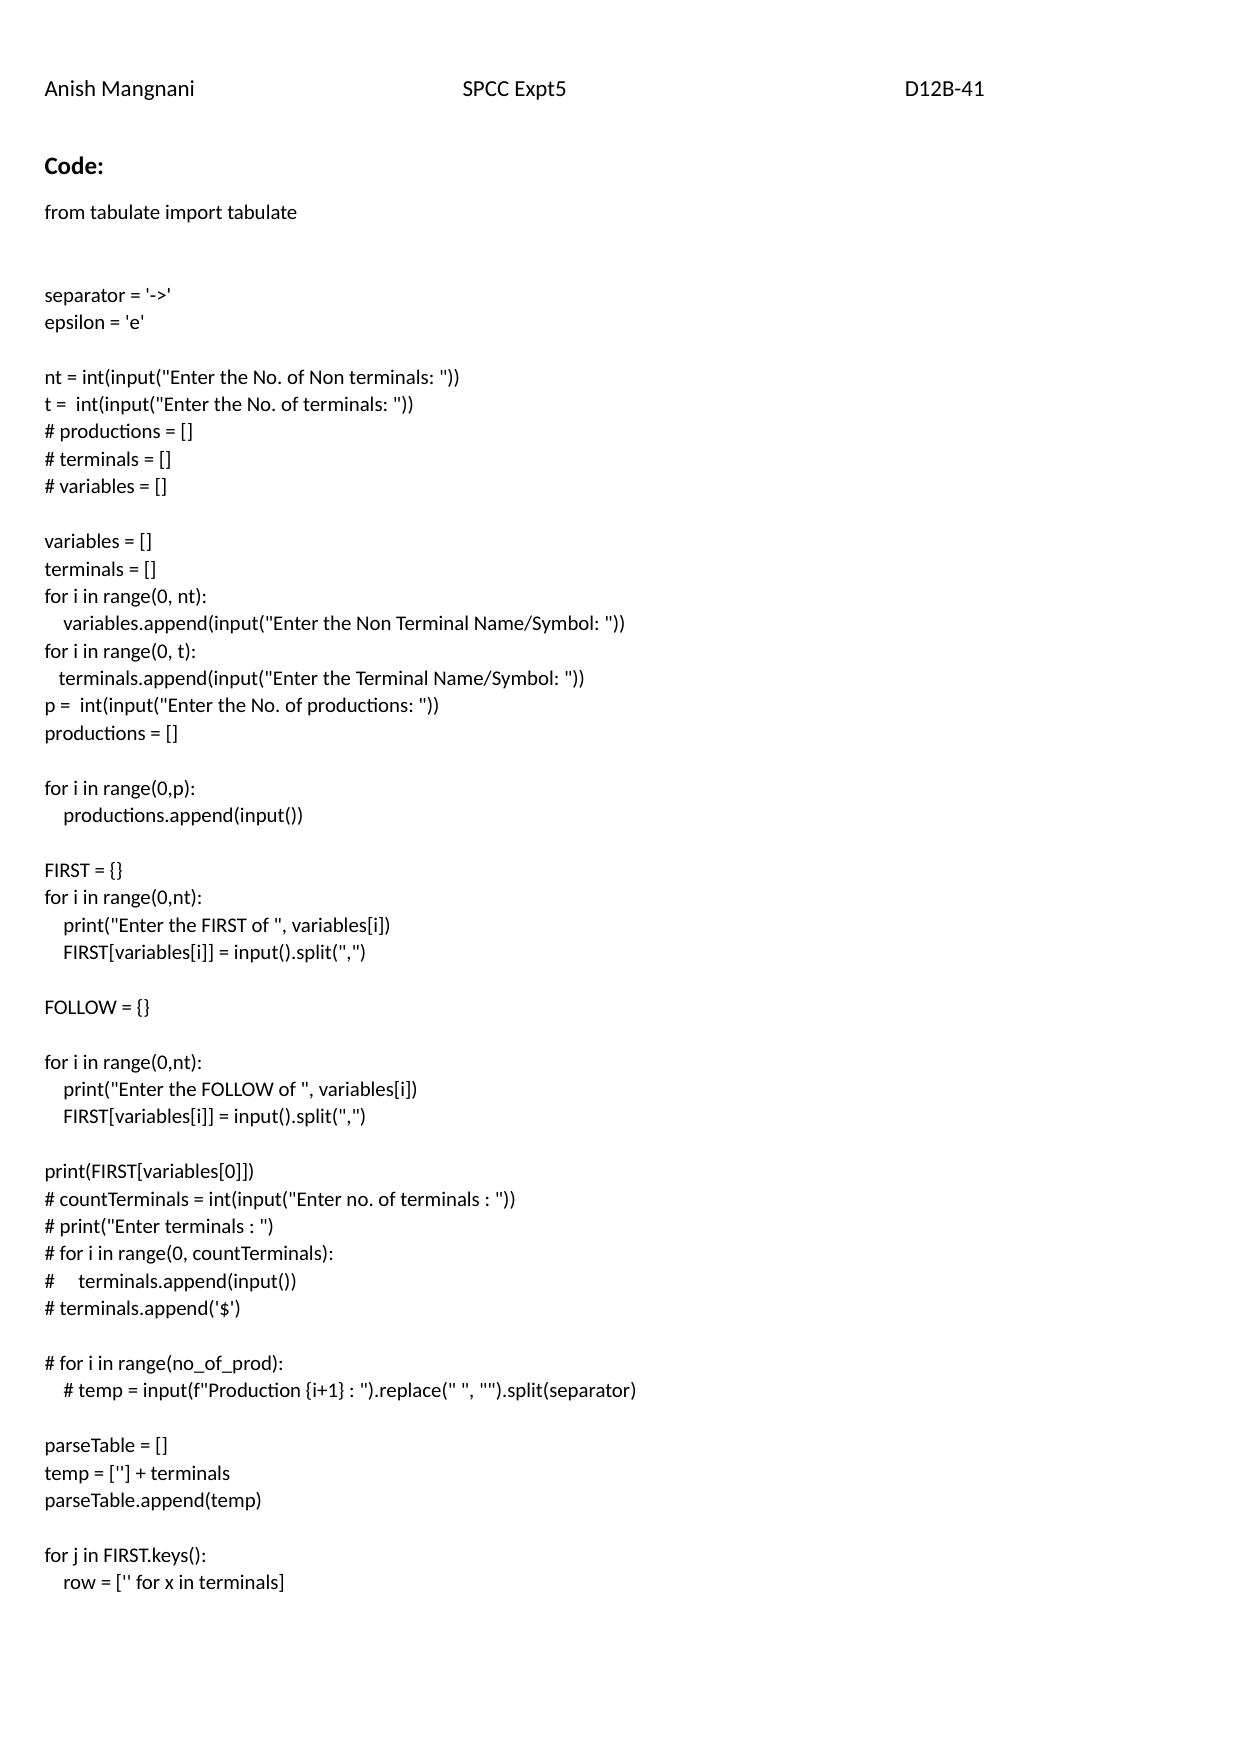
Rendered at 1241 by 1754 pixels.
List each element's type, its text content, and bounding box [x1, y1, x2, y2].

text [44, 199, 1152, 1595]
text Code: [44, 150, 1152, 181]
